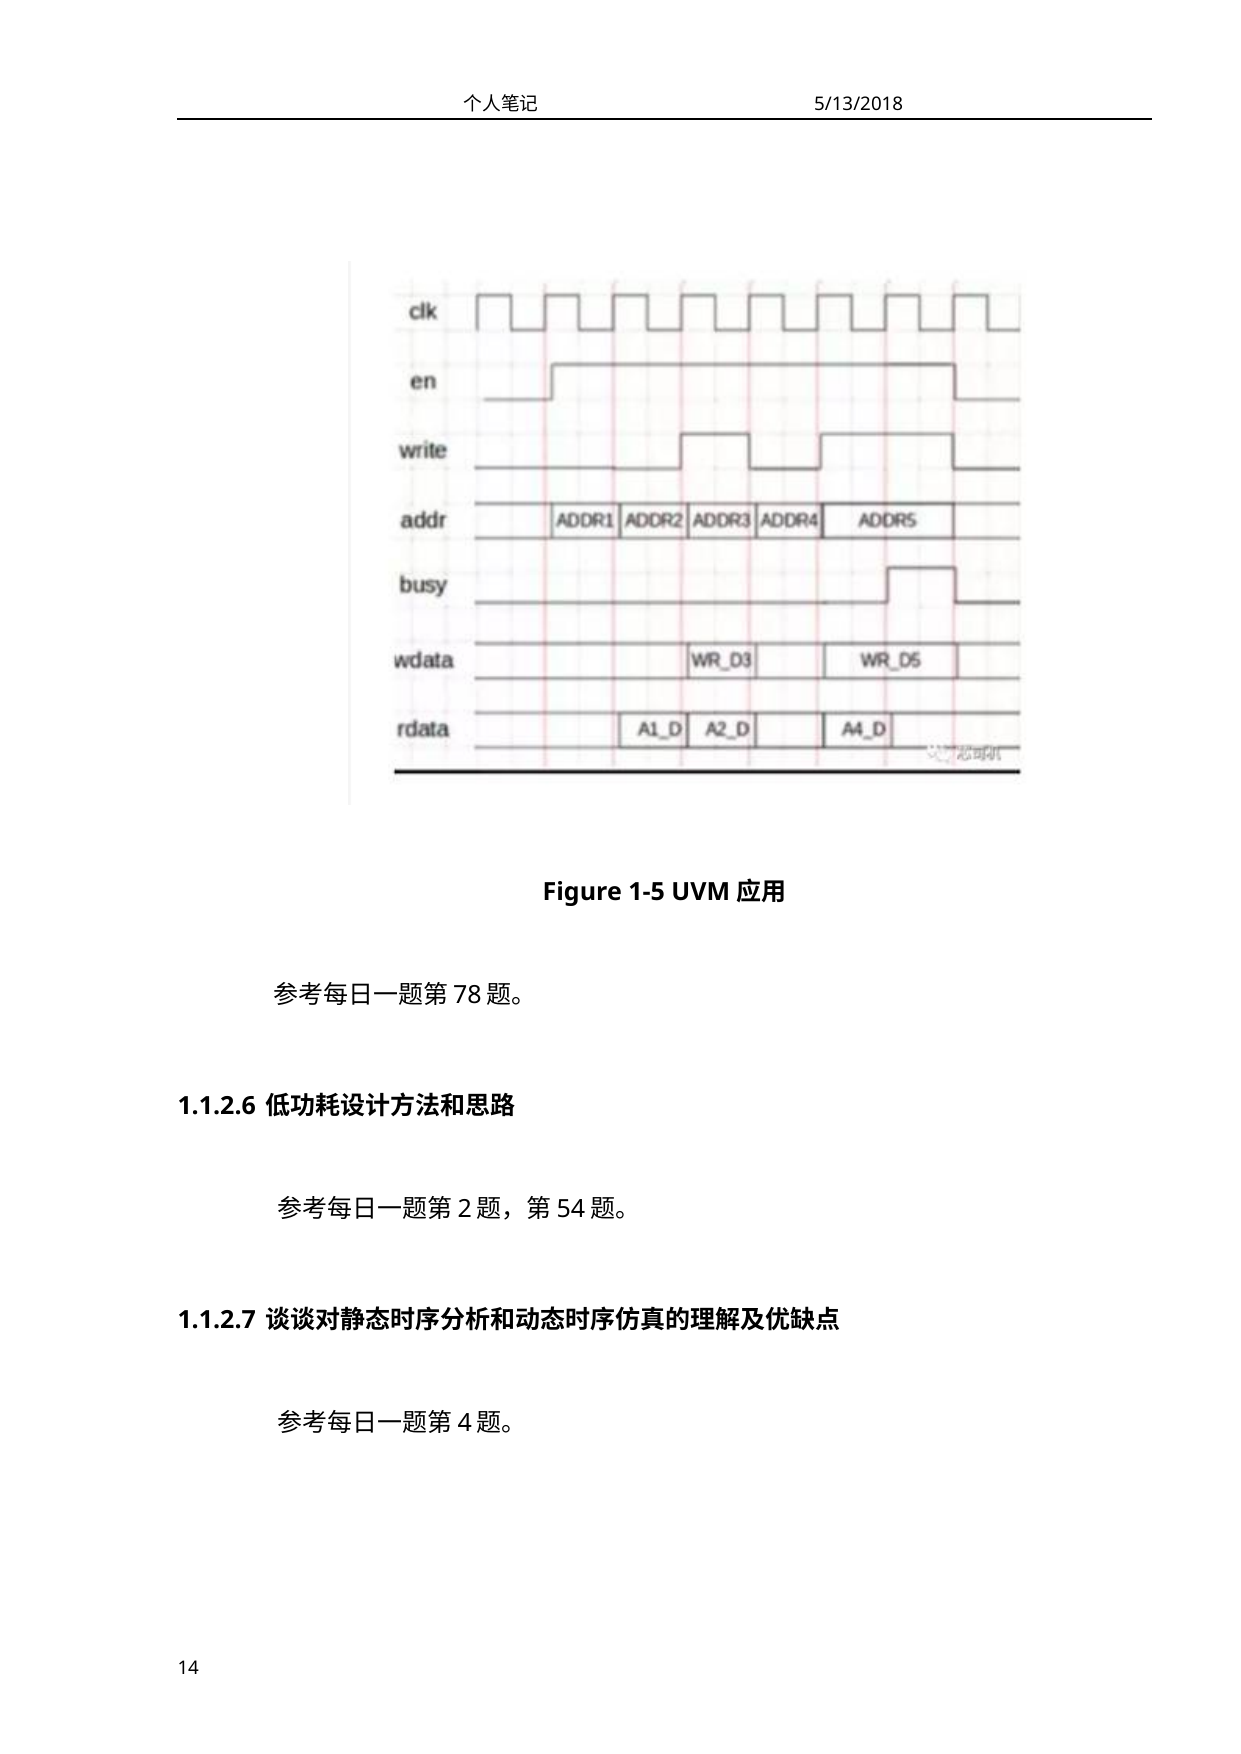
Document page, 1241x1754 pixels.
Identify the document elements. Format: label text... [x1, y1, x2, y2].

subtitle 低功耗设计方法和思路 [177, 1069, 1152, 1137]
text 参考每日一题第4题。 [227, 1386, 1152, 1454]
subtitle 谈谈对静态时序分析和动态时序仿真的理解及优缺点 [177, 1283, 1152, 1351]
text 参考每日一题第78题。 [198, 958, 1152, 1026]
text 参考每日一题第2题，第54题。 [227, 1172, 1152, 1240]
text Figure 1-5 UVM 应用 [177, 855, 1152, 923]
picture [348, 261, 1081, 805]
